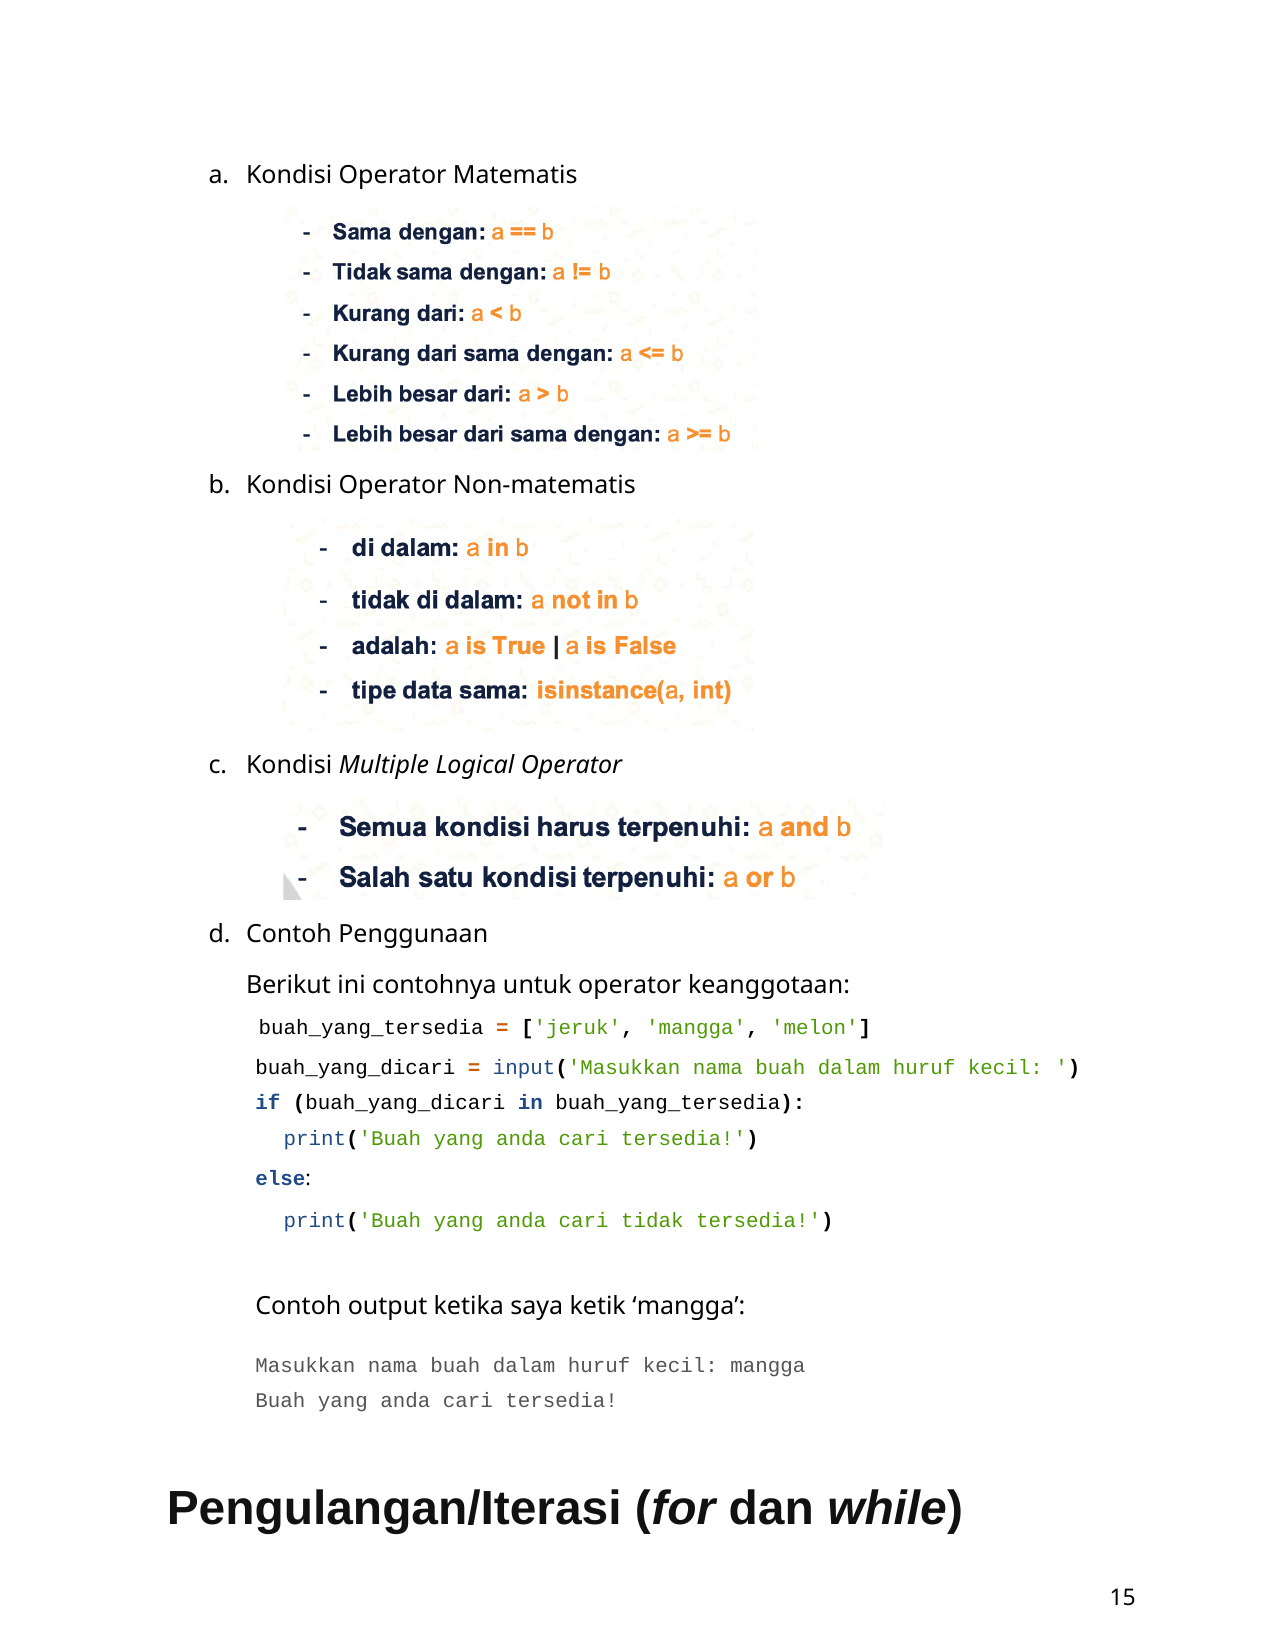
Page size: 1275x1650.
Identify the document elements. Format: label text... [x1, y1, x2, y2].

list Kondisi Operator Non-matematis [208, 466, 1135, 500]
text else: [255, 1163, 1135, 1191]
subtitle Pengulangan/Iterasi (for dan while) [150, 1480, 1135, 1535]
list Contoh Penggunaan [208, 915, 1135, 949]
text print('Buah yang anda cari tersedia!') [255, 1127, 1135, 1151]
picture [283, 207, 758, 451]
text if (buah_yang_dicari in buah_yang_tersedia): [255, 1092, 1135, 1116]
text buah_yang_tersedia = ['jeruk', 'mangga', 'melon'] [246, 1017, 1135, 1041]
text buah_yang_dicari = input('Masukkan nama buah dalam huruf kecil: ') [255, 1057, 1135, 1080]
text Berikut ini contohnya untuk operator keanggotaan: [246, 966, 1135, 1000]
list Kondisi Operator Matematis [208, 156, 1135, 190]
picture [283, 517, 754, 731]
text Masukkan nama buah dalam huruf kecil: mangga Buah yang anda cari tersedia! [255, 1355, 1135, 1414]
text print('Buah yang anda cari tidak tersedia!') [255, 1209, 1135, 1233]
list Kondisi Multiple Logical Operator [208, 747, 1135, 781]
text Contoh output ketika saya ketik ‘mangga’: [255, 1288, 1135, 1322]
picture [283, 797, 885, 900]
